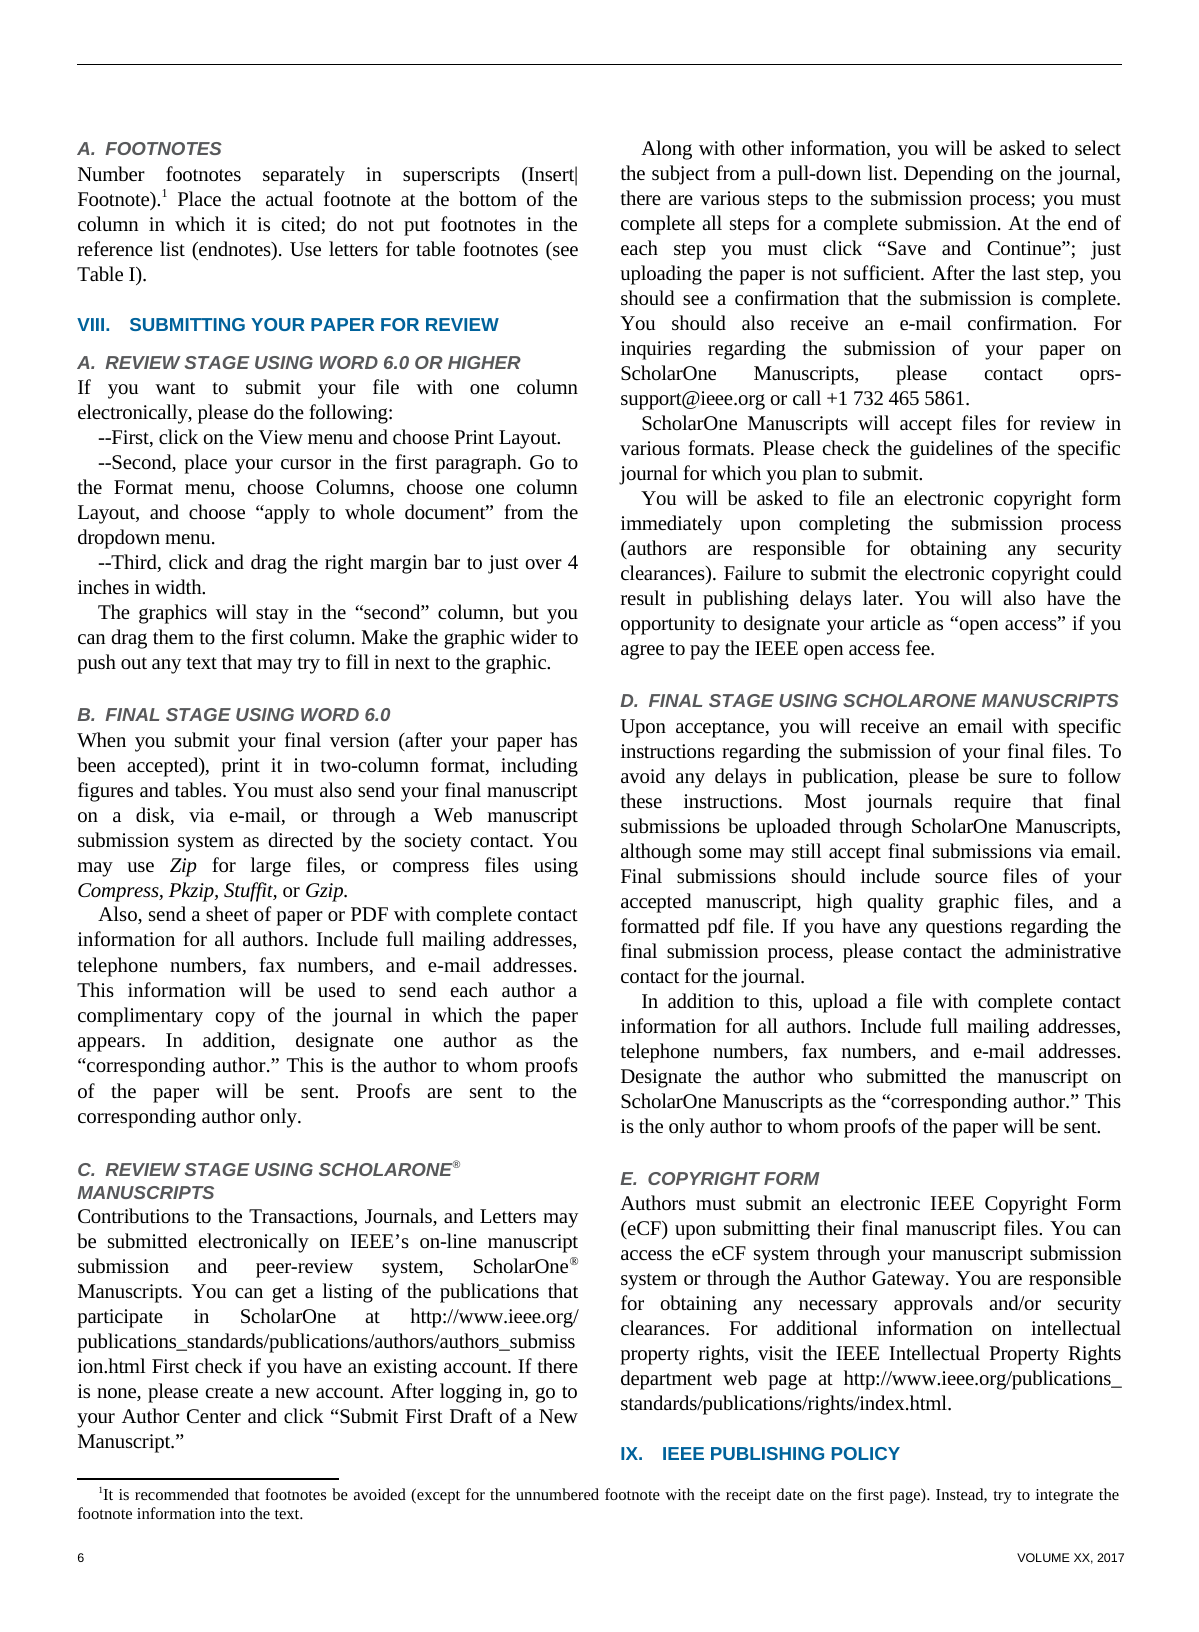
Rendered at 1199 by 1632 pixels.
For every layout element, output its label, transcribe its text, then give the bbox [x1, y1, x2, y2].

text A. REVIEW STAGE USING WORD 6.0 OR HIGHER [77, 349, 578, 374]
text D. FINAL STAGE USING SCHOLARONE MANUSCRIPTS [620, 687, 1122, 713]
text VIII. SUBMITTING YOUR PAPER FOR REVIEW [77, 311, 578, 336]
text You will be asked to file an electronic copyright form immediately upon completing the submission process (authors are responsible for obtaining any security clearances). Failure to submit the electronic copyright could result in publishing delays later. You will also have the opportunity to designate your article as “open access” if you agree to pay the IEEE open access fee. [620, 485, 1122, 660]
text A. FOOTNOTES [77, 135, 578, 161]
text E. COPYRIGHT FORM [620, 1165, 1122, 1191]
text Number footnotes separately in superscripts (Insert| Footnote). Place the actual footnote at the bottom of the column in which it is cited; do not put footnotes in the reference list (endnotes). Use letters for table footnotes (see Table I). [77, 161, 578, 286]
text --First, click on the View menu and choose Print Layout. [77, 424, 578, 449]
text Along with other information, you will be asked to select the subject from a pull-down list. Depending on the journal, there are various steps to the submission process; you must complete all steps for a complete submission. At the end of each step you must click “Save and Continue”; just uploading the paper is not sufficient. After the last step, you should see a confirmation that the submission is complete. You should also receive an e-mail confirmation. For inquiries regarding the submission of your paper on ScholarOne Manuscripts, please contact oprs-support@ieee.org or call +1 732 465 5861. [620, 135, 1122, 410]
text The graphics will stay in the “second” column, but you can drag them to the first column. Make the graphic wider to push out any text that may try to fill in next to the graphic. [77, 599, 578, 674]
text ScholarOne Manuscripts will accept files for review in various formats. Please check the guidelines of the specific journal for which you plan to submit. [620, 410, 1122, 485]
text In addition to this, upload a file with complete contact information for all authors. Include full mailing addresses, telephone numbers, fax numbers, and e-mail addresses. Designate the author who submitted the manuscript on ScholarOne Manuscripts as the “corresponding author.” This is the only author to whom proofs of the paper will be sent. [620, 988, 1122, 1138]
text If you want to submit your file with one column electronically, please do the following: [77, 374, 578, 424]
text Contributions to the Transactions, Journals, and Letters may be submitted electronically on IEEE’s on-line manuscript submission and peer-review system, ScholarOne® Manuscripts. You can get a listing of the publications that participate in ScholarOne at http://www.ieee.org/ publications_standards/publications/authors/authors_submission.html First check if you have an existing account. If there is none, please create a new account. After logging in, go to your Author Center and click “Submit First Draft of a New Manuscript.” [77, 1203, 578, 1453]
text Upon acceptance, you will receive an email with specific instructions regarding the submission of your final files. To avoid any delays in publication, please be sure to follow these instructions. Most journals require that final submissions be uploaded through ScholarOne Manuscripts, although some may still accept final submissions via email. Final submissions should include source files of your accepted manuscript, high quality graphic files, and a formatted pdf file. If you have any questions regarding the final submission process, please contact the administrative contact for the journal. [620, 713, 1122, 988]
text --Second, place your cursor in the first paragraph. Go to the Format menu, choose Columns, choose one column Layout, and choose “apply to whole document” from the dropdown menu. [77, 449, 578, 549]
text C. REVIEW STAGE USING SCHOLARONE® MANUSCRIPTS [77, 1156, 578, 1203]
text B. FINAL STAGE USING WORD 6.0 [77, 702, 578, 727]
text Also, send a sheet of paper or PDF with complete contact information for all authors. Include full mailing addresses, telephone numbers, fax numbers, and e-mail addresses. This information will be used to send each author a complimentary copy of the journal in which the paper appears. In addition, designate one author as the “corresponding author.” This is the author to whom proofs of the paper will be sent. Proofs are sent to the corresponding author only. [77, 902, 578, 1128]
text IX. IEEE PUBLISHING POLICY [620, 1441, 1122, 1466]
text --Third, click and drag the right margin bar to just over 4 inches in width. [77, 549, 578, 599]
text When you submit your final version (after your paper has been accepted), print it in two-column format, including figures and tables. You must also send your final manuscript on a disk, via e-mail, or through a Web manuscript submission system as directed by the society contact. You may use Zip for large files, or compress files using Compress, Pkzip, Stuffit, or Gzip. [77, 727, 578, 902]
